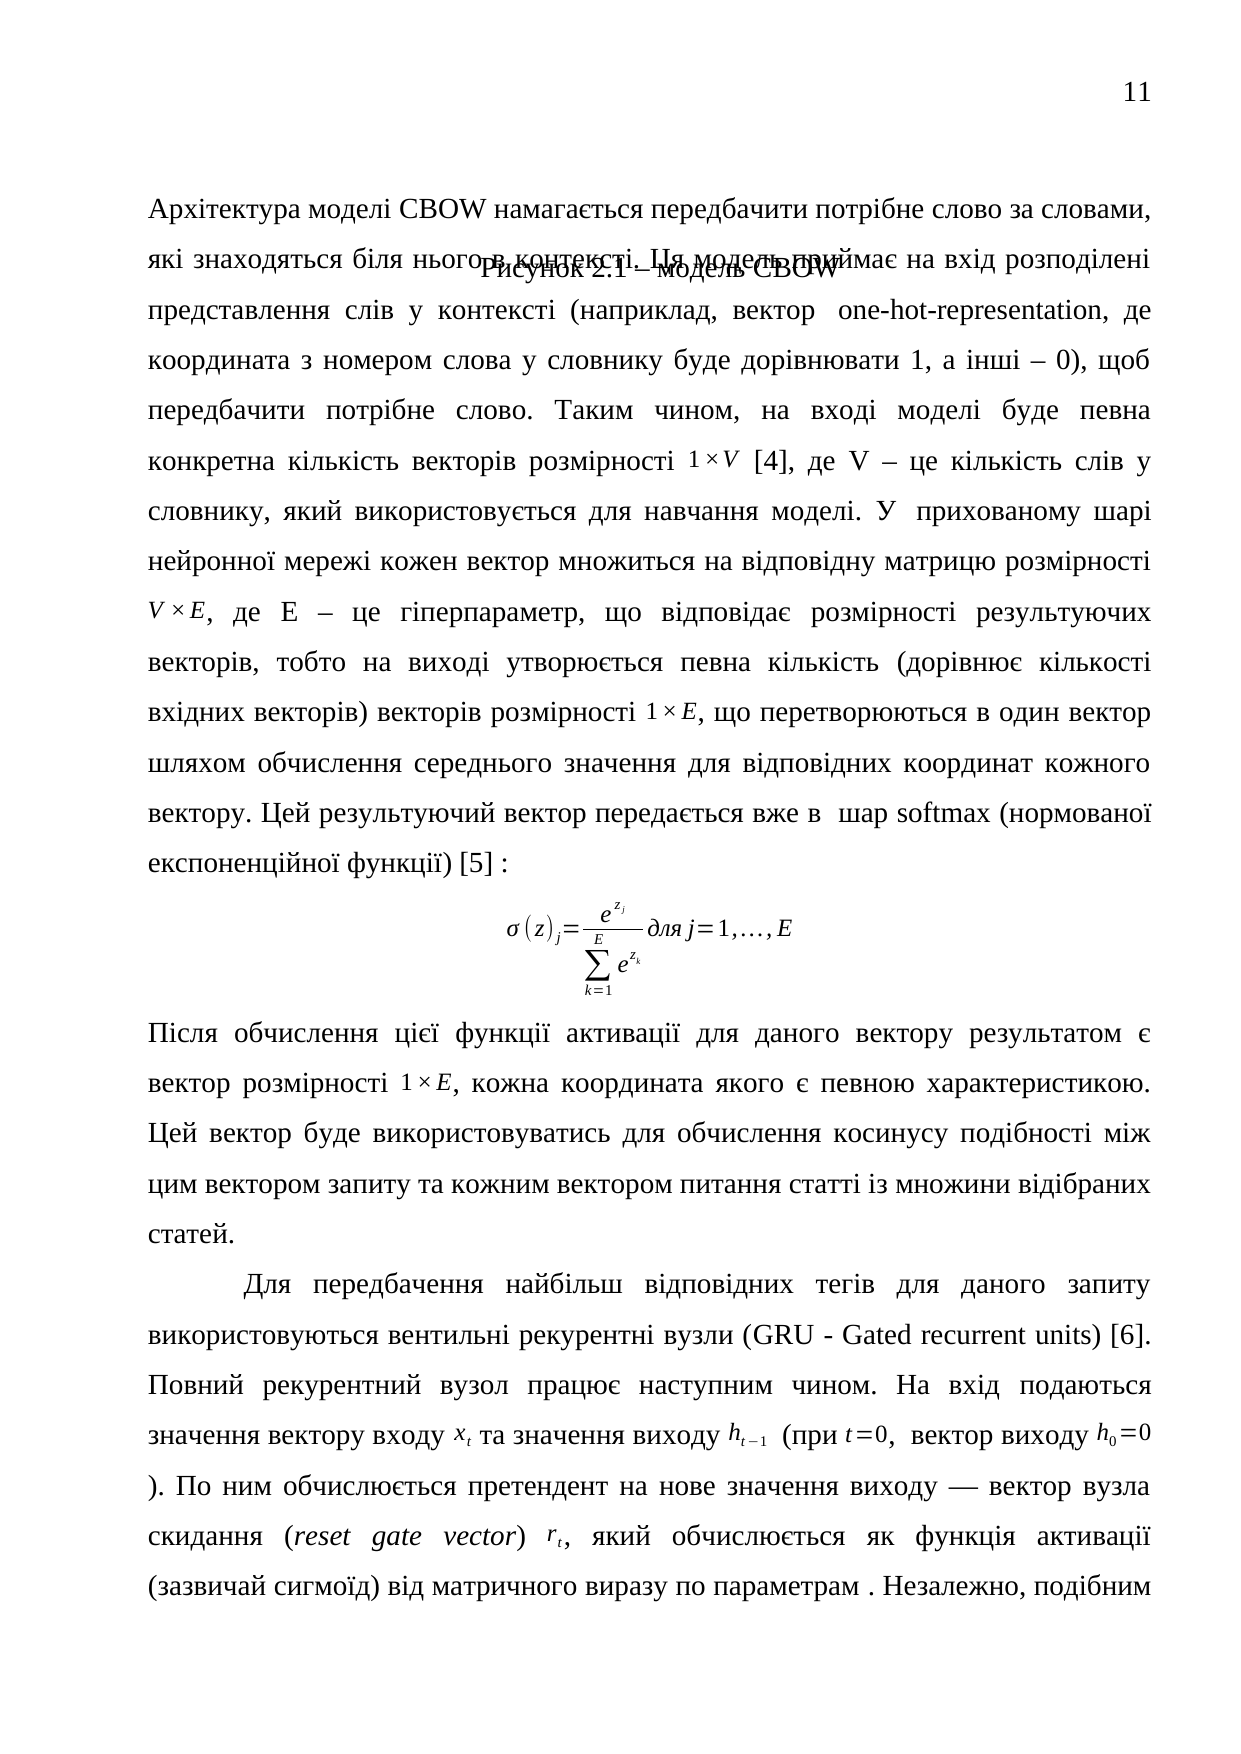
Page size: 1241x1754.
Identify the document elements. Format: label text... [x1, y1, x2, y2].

text Архітектура моделі CBOW намагається передбачити потрібне слово за словами, які знаходяться біля нього в контексті. Ця модель приймає на вхід розподілені представлення слів у контексті (наприклад, вектор one-hot-representation, де координата з номером слова у словнику буде дорівнювати 1, а інші – 0), щоб передбачити потрібне слово. Таким чином, на вході моделі буде певна конкретна кількість векторів розмірності [4], де V – це кількість слів у словнику, який використовується для навчання моделі. У прихованому шарі нейронної мережі кожен вектор множиться на відповідну матрицю розмірності , де E – це гіперпараметр, що відповідає розмірності результуючих векторів, тобто на виході утворюється певна кількість (дорівнює кількості вхідних векторів) векторів розмірності , що перетворюються в один вектор шляхом обчислення середнього значення для відповідних координат кожного вектору. Цей результуючий вектор передається вже в шар softmax (нормованої експоненційної функції) [5] : [148, 191, 1152, 879]
